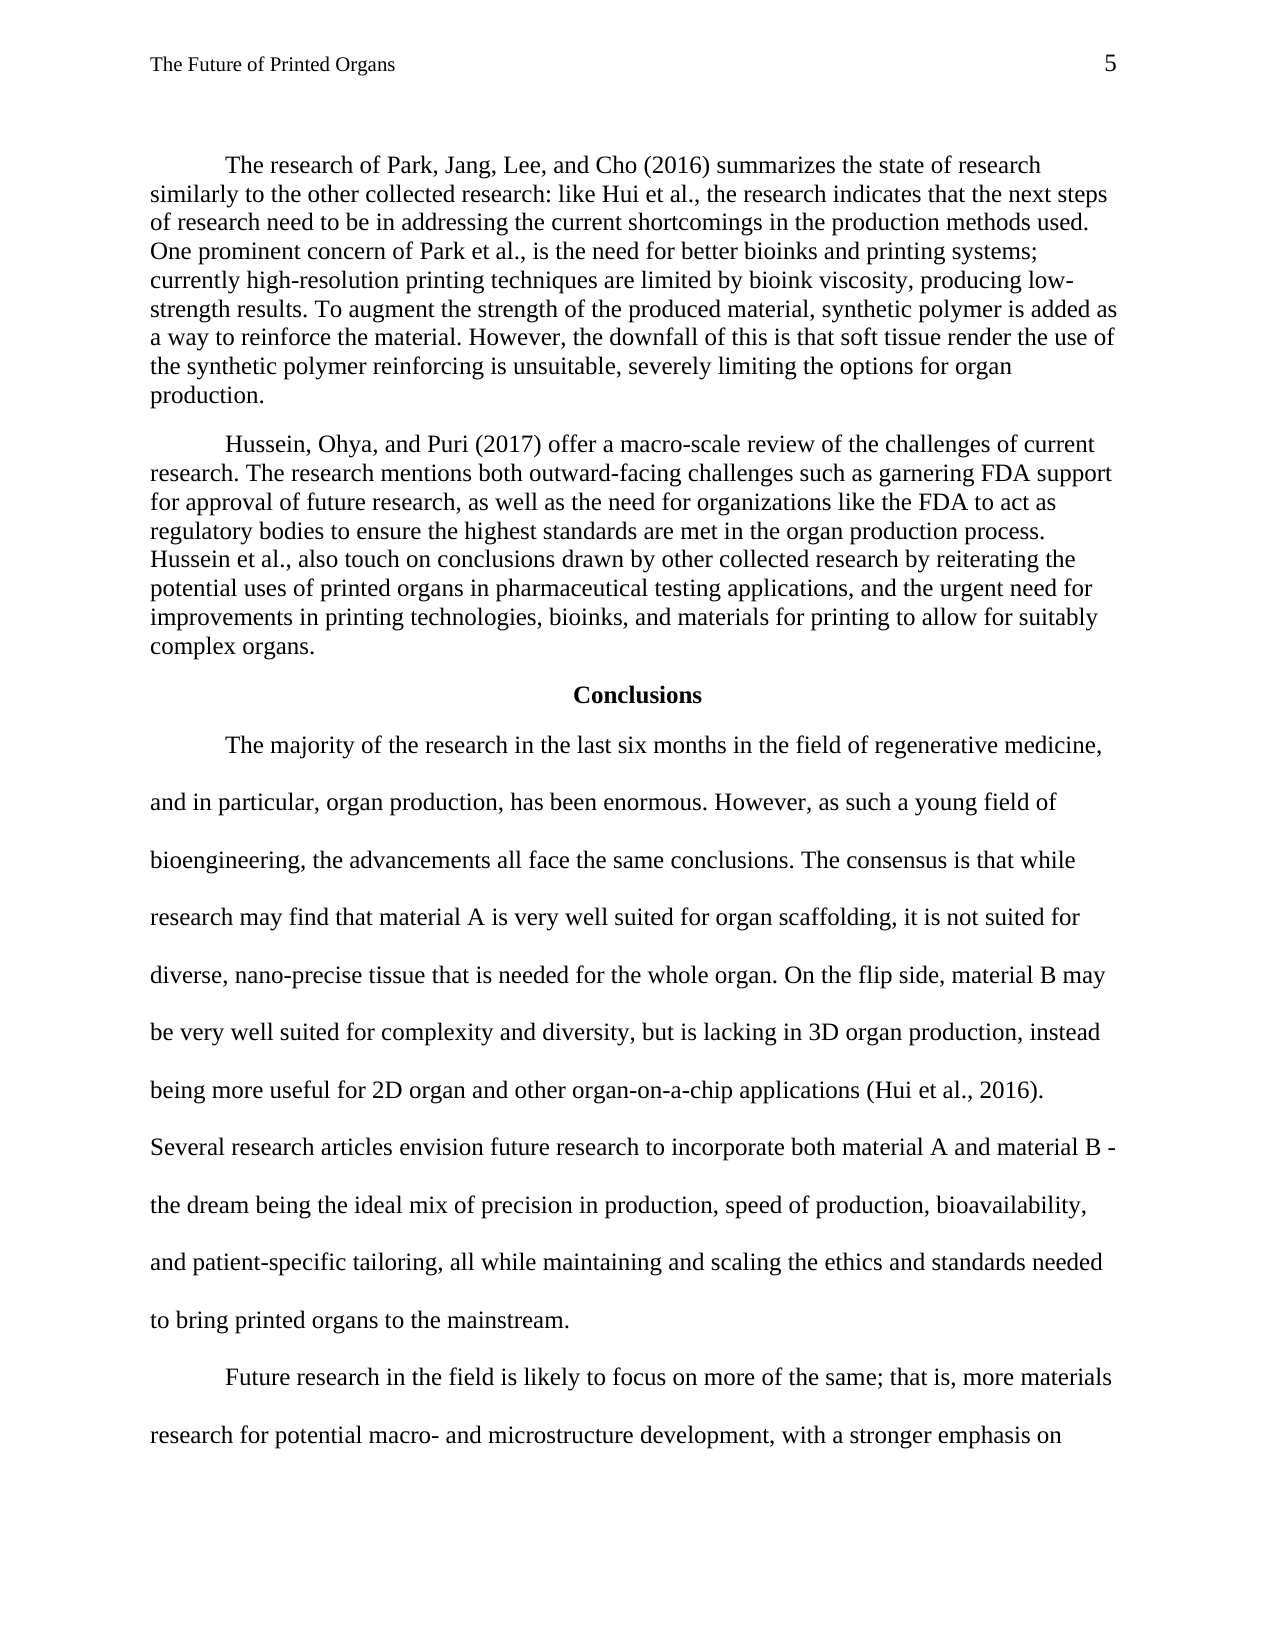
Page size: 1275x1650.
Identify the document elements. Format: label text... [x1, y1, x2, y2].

text The research of Park, Jang, Lee, and Cho (2016) summarizes the state of research similarly to the other collected research: like Hui et al., the research indicates that the next steps of research need to be in addressing the current shortcomings in the production methods used. One prominent concern of Park et al., is the need for better bioinks and printing systems; currently high-resolution printing techniques are limited by bioink viscosity, producing low-strength results. To augment the strength of the produced material, synthetic polymer is added as a way to reinforce the material. However, the downfall of this is that soft tissue render the use of the synthetic polymer reinforcing is unsuitable, severely limiting the options for organ production. [150, 150, 1125, 409]
text The majority of the research in the last six months in the field of regenerative medicine, and in particular, organ production, has been enormous. However, as such a young field of bioengineering, the advancements all face the same conclusions. The consensus is that while research may find that material A is very well suited for organ scaffolding, it is not suited for diverse, nano-precise tissue that is needed for the whole organ. On the flip side, material B may be very well suited for complexity and diversity, but is lacking in 3D organ production, instead being more useful for 2D organ and other organ-on-a-chip applications (Hui et al., 2016). Several research articles envision future research to incorporate both material A and material B - the dream being the ideal mix of precision in production, speed of production, bioavailability, and patient-specific tailoring, all while maintaining and scaling the ethics and standards needed to bring printed organs to the mainstream. [150, 730, 1125, 1334]
text Hussein, Ohya, and Puri (2017) offer a macro-scale review of the challenges of current research. The research mentions both outward-facing challenges such as garnering FDA support for approval of future research, as well as the need for organizations like the FDA to act as regulatory bodies to ensure the highest standards are met in the organ production process. Hussein et al., also touch on conclusions drawn by other collected research by reiterating the potential uses of printed organs in pharmaceutical testing applications, and the urgent need for improvements in printing technologies, bioinks, and materials for printing to allow for suitably complex organs. [150, 429, 1125, 659]
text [150, 1362, 1125, 1449]
subtitle Conclusions [150, 680, 1125, 709]
